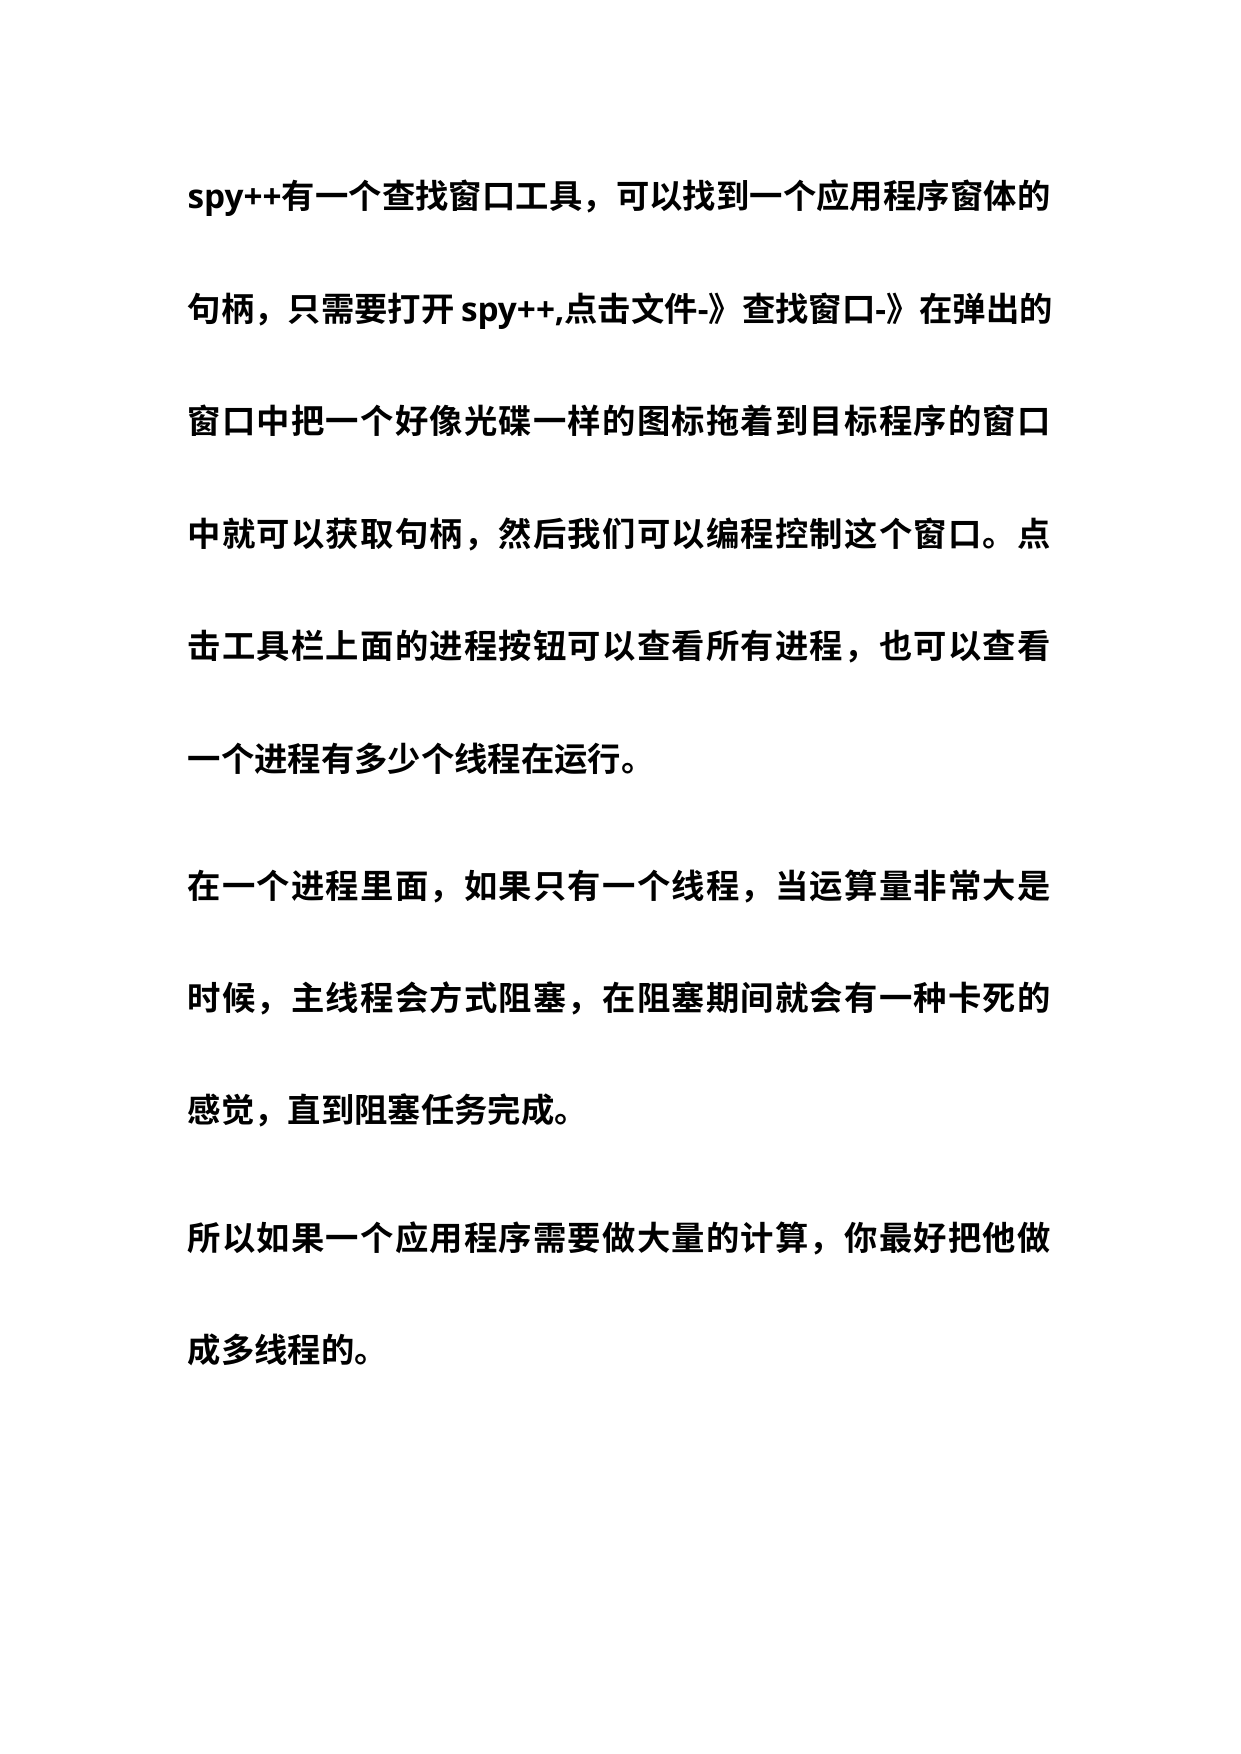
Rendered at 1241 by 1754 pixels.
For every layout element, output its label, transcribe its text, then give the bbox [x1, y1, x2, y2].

subtitle 在一个进程里面，如果只有一个线程，当运算量非常大是时候，主线程会方式阻塞，在阻塞期间就会有一种卡死的感觉，直到阻塞任务完成。 [187, 851, 1053, 1141]
subtitle spy++有一个查找窗口工具，可以找到一个应用程序窗体的句柄，只需要打开spy++,点击文件-》查找窗口-》在弹出的窗口中把一个好像光碟一样的图标拖着到目标程序的窗口中就可以获取句柄，然后我们可以编程控制这个窗口。点击工具栏上面的进程按钮可以查看所有进程，也可以查看一个进程有多少个线程在运行。 [187, 162, 1053, 789]
subtitle 所以如果一个应用程序需要做大量的计算，你最好把他做成多线程的。 [187, 1203, 1053, 1381]
